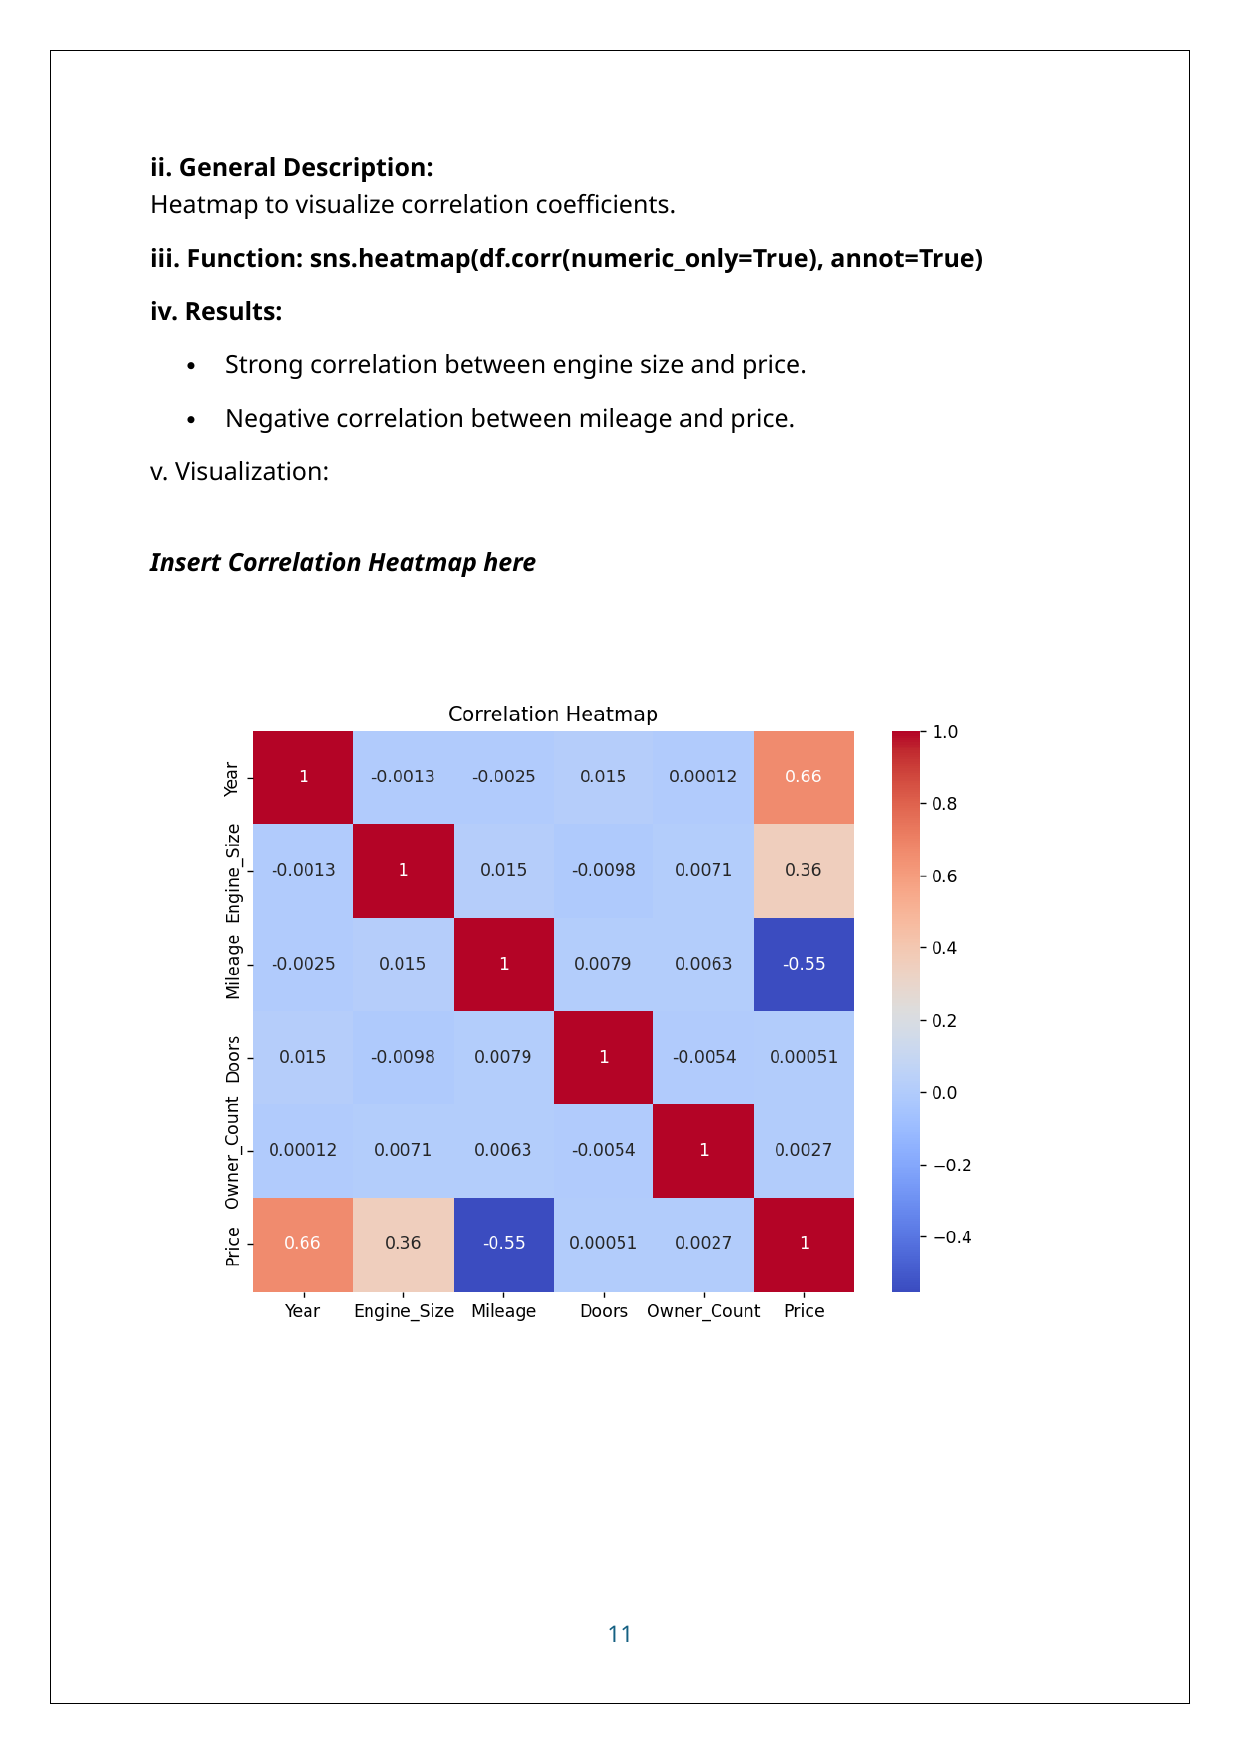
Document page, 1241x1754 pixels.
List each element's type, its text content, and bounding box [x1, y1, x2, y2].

text iv. Results: [150, 294, 1090, 328]
text iii. Function: sns.heatmap(df.corr(numeric_only=True), annot=True) [150, 240, 1090, 274]
list Strong correlation between engine size and price. [187, 347, 1090, 381]
text ii. General Description: Heatmap to visualize correlation coefficients. [150, 150, 1090, 221]
text Insert Correlation Heatmap here [150, 507, 1090, 578]
picture [150, 651, 1091, 1362]
text v. Visualization: [150, 454, 1090, 488]
list Negative correlation between mileage and price. [187, 401, 1090, 434]
